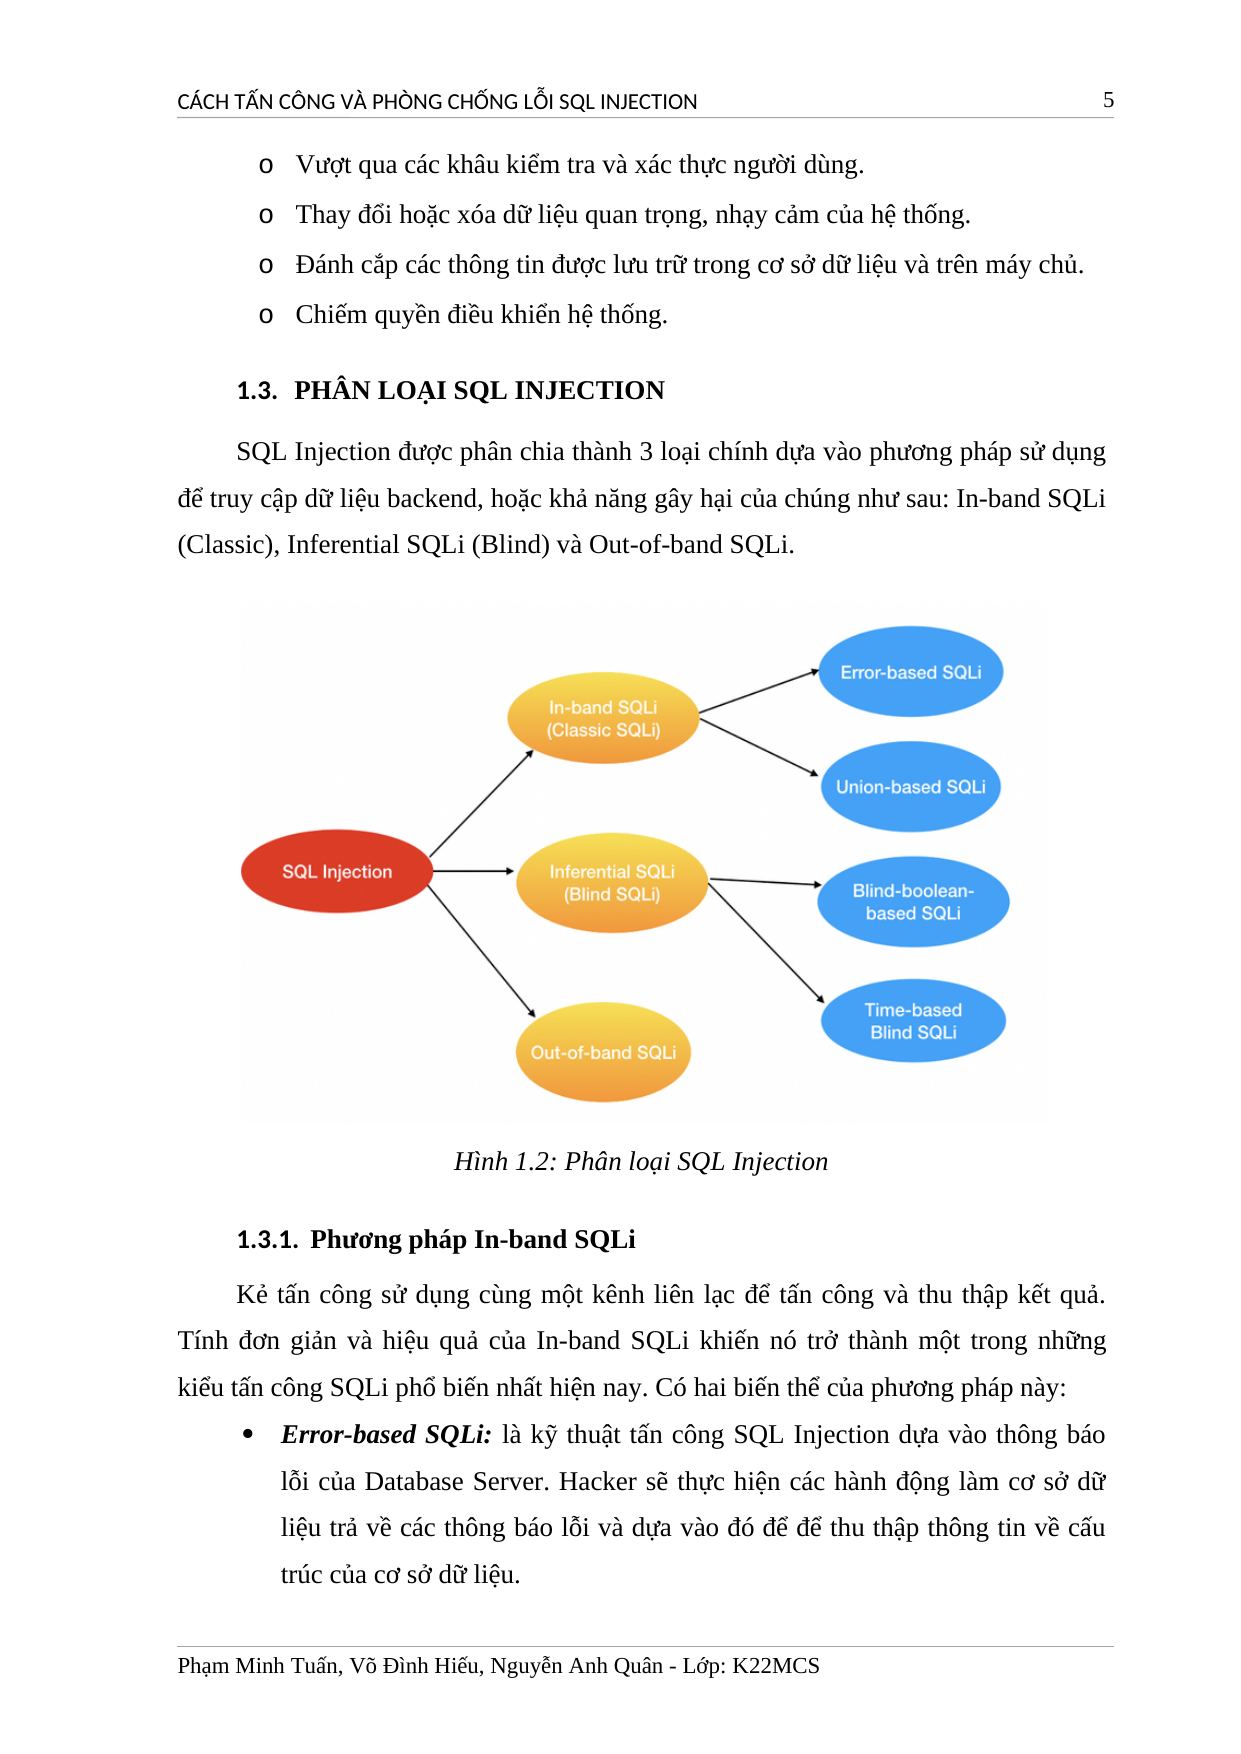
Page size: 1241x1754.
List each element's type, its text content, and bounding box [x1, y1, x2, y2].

list Phương pháp In-band SQLi [236, 1222, 1107, 1255]
list Vượt qua các khâu kiểm tra và xác thực người dùng. [258, 148, 1107, 181]
list PHÂN LOẠI SQL INJECTION [236, 373, 1107, 406]
text Kẻ tấn công sử dụng cùng một kênh liên lạc để tấn công và thu thập kết quả. Tính đơn giản và hiệu quả của In-band SQLi khiến nó trở thành một trong những kiểu tấn công SQLi phổ biến nhất hiện nay. Có hai biến thể của phương pháp này: [177, 1278, 1107, 1402]
list Đánh cắp các thông tin được lưu trữ trong cơ sở dữ liệu và trên máy chủ. [258, 248, 1107, 281]
list Error-based SQLi: là kỹ thuật tấn công SQL Injection dựa vào thông báo lỗi của Database Server. Hacker sẽ thực hiện các hành động làm cơ sở dữ liệu trả về các thông báo lỗi và dựa vào đó để để thu thập thông tin về cấu trúc của cơ sở dữ liệu. [243, 1418, 1107, 1589]
list Chiếm quyền điều khiển hệ thống. [258, 298, 1107, 331]
picture [192, 587, 1092, 1130]
text Hình 1.2: Phân loại SQL Injection [177, 1145, 1107, 1176]
text SQL Injection được phân chia thành 3 loại chính dựa vào phương pháp sử dụng để truy cập dữ liệu backend, hoặc khả năng gây hại của chúng như sau: In-band SQLi (Classic), Inferential SQLi (Blind) và Out-of-band SQLi. [177, 435, 1107, 559]
list Thay đổi hoặc xóa dữ liệu quan trọng, nhạy cảm của hệ thống. [258, 198, 1107, 231]
